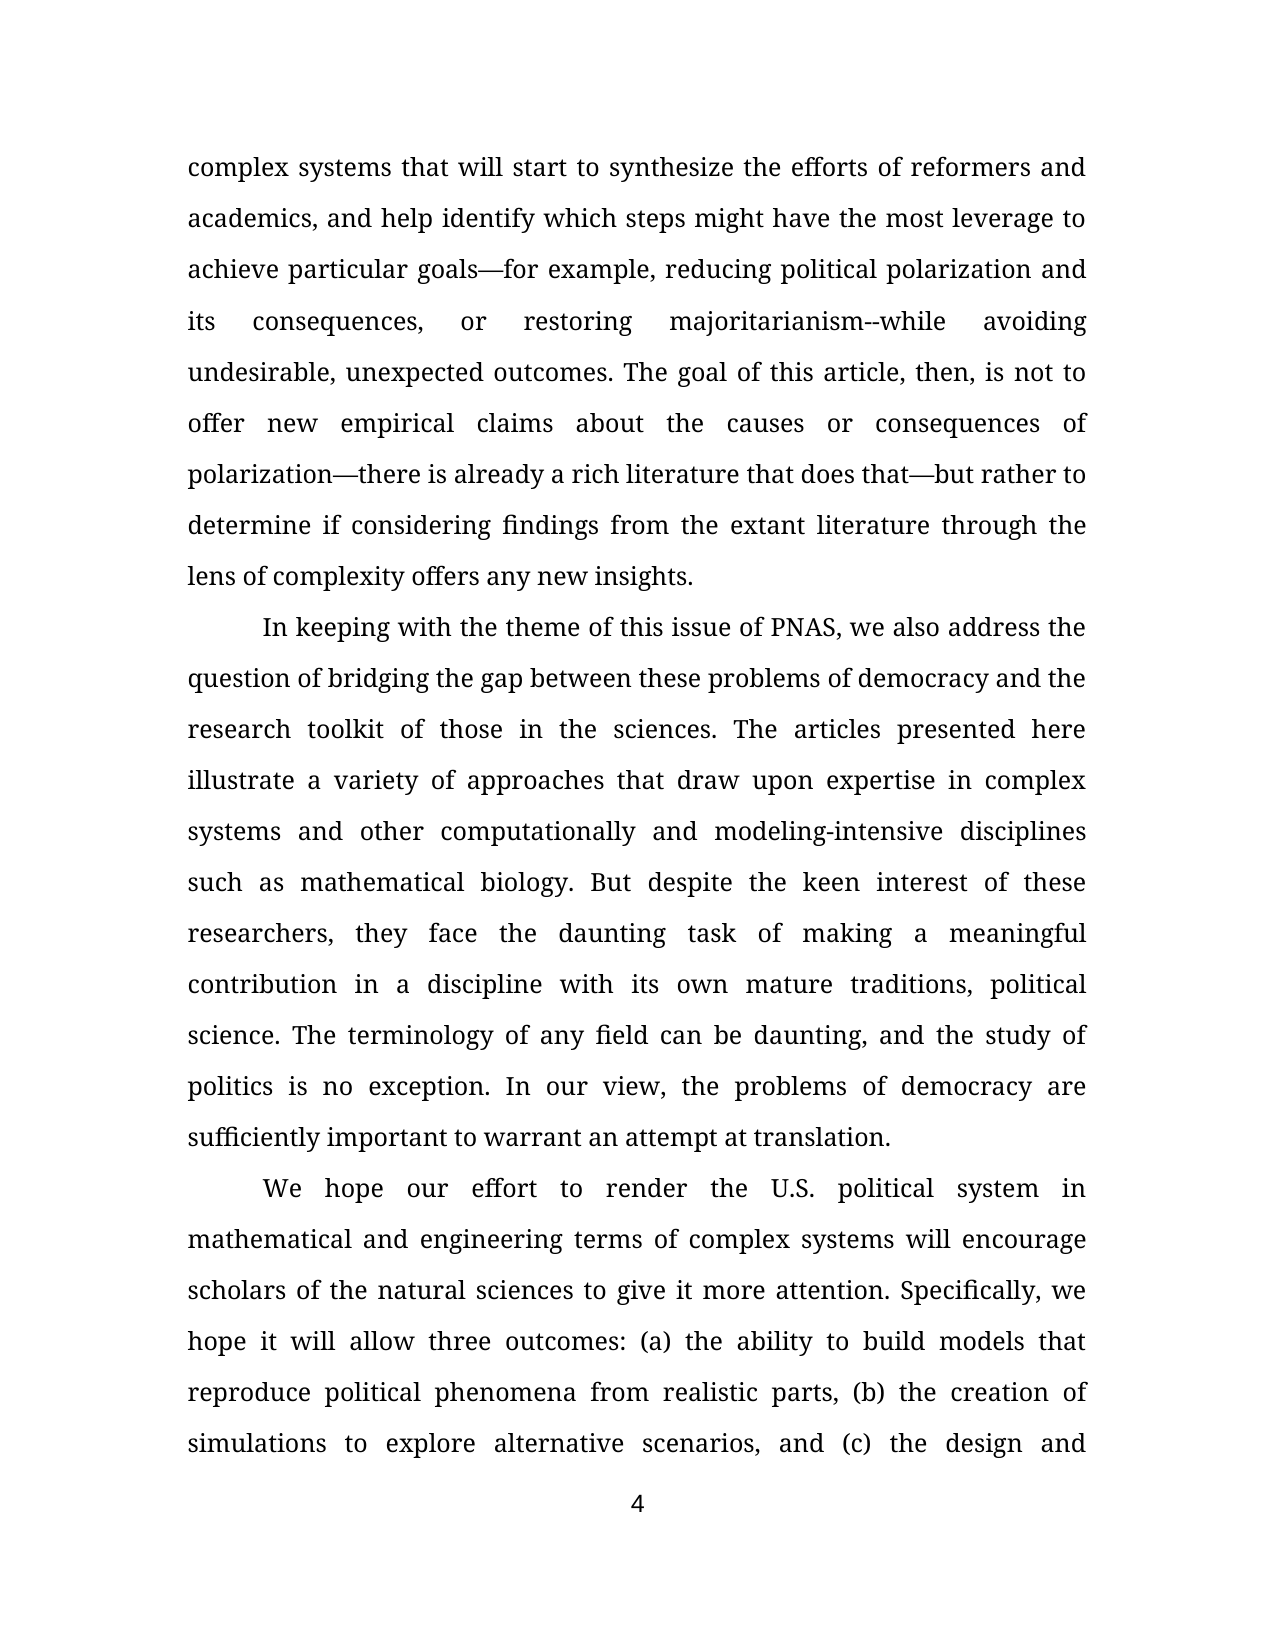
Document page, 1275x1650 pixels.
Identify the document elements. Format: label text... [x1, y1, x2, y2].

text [187, 150, 1087, 592]
text In keeping with the theme of this issue of PNAS, we also address the question of bridging the gap between these problems of democracy and the research toolkit of those in the sciences. The articles presented here illustrate a variety of approaches that draw upon expertise in complex systems and other computationally and modeling-intensive disciplines such as mathematical biology. But despite the keen interest of these researchers, they face the daunting task of making a meaningful contribution in a discipline with its own mature traditions, political science. The terminology of any field can be daunting, and the study of politics is no exception. In our view, the problems of democracy are sufficiently important to warrant an attempt at translation. [187, 609, 1087, 1154]
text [187, 1171, 1087, 1460]
